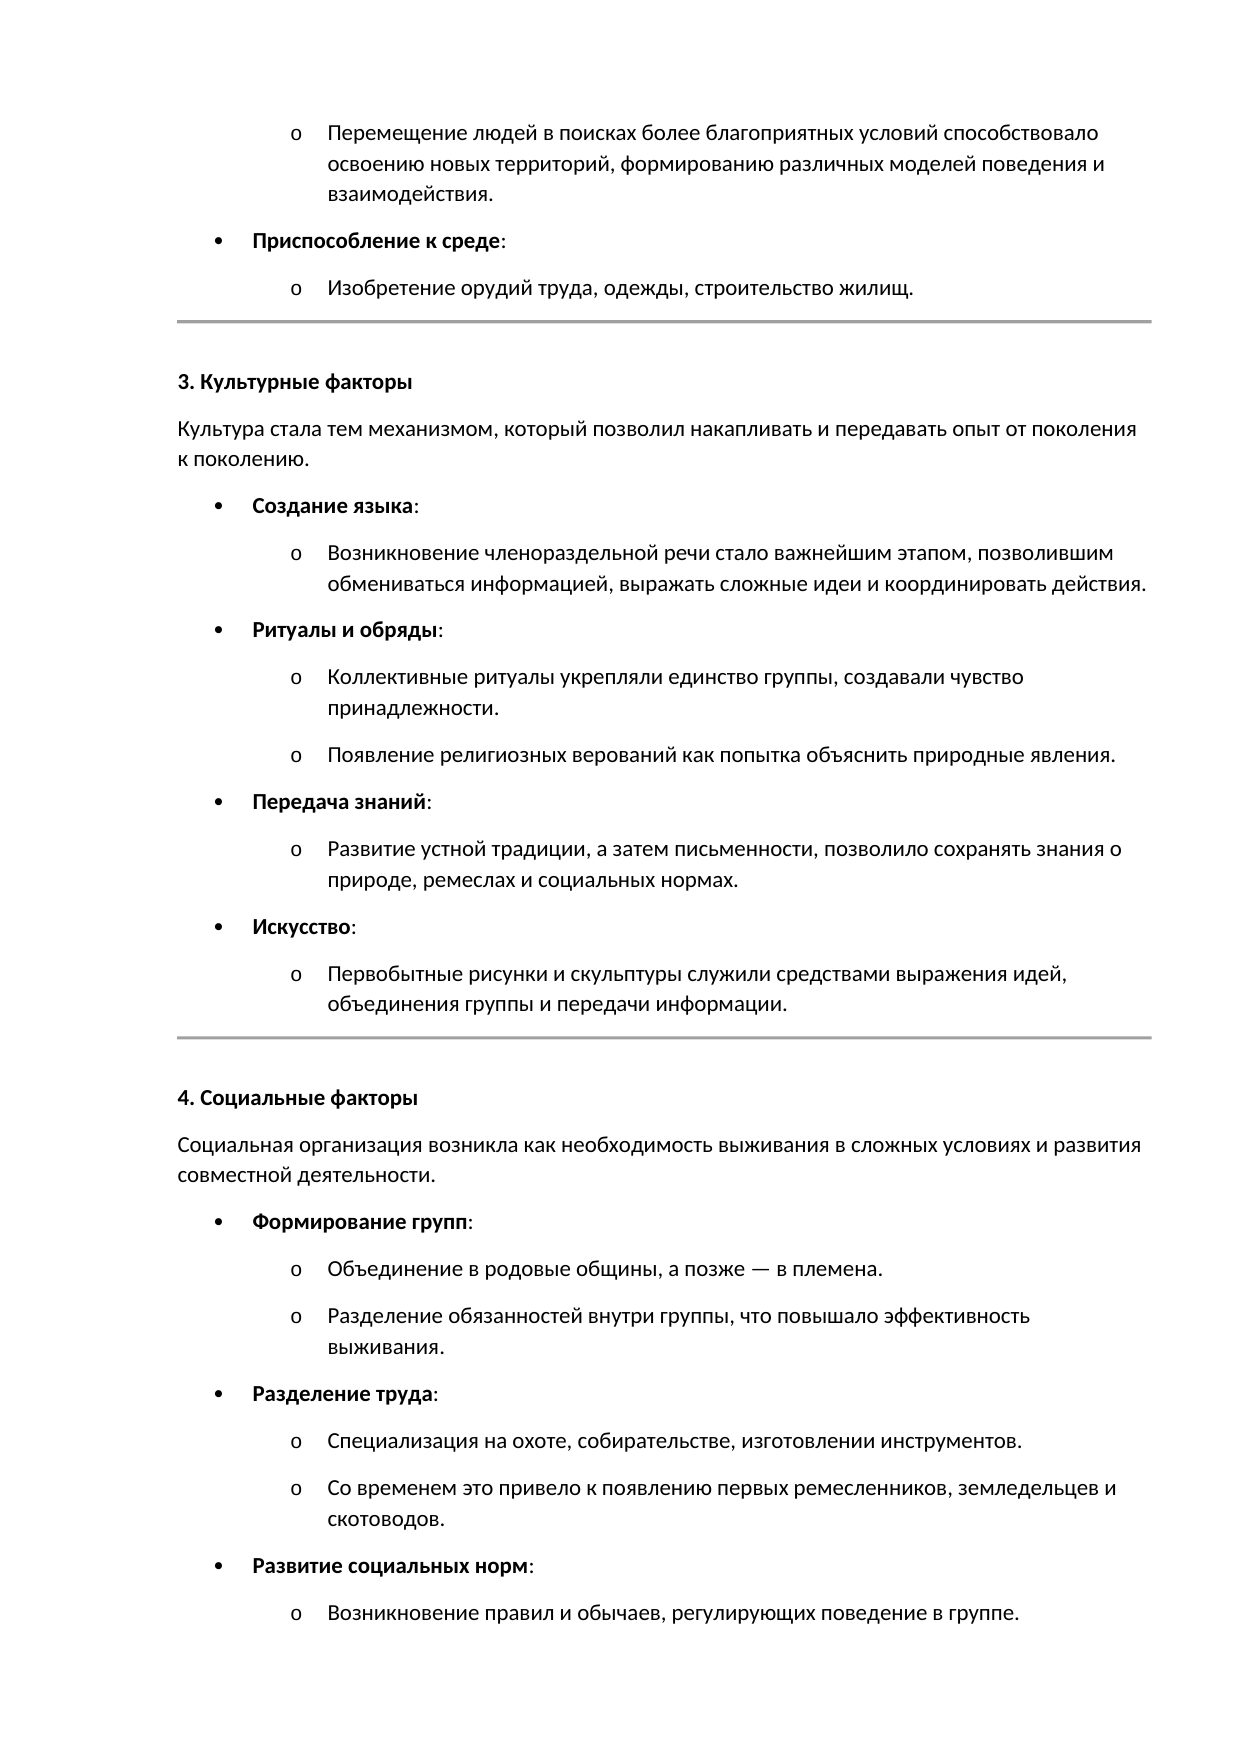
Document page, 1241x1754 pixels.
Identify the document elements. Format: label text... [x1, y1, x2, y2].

list Объединение в родовые общины, а позже — в племена. [290, 1254, 1152, 1283]
text 4. Социальные факторы [177, 1083, 1152, 1111]
list Создание языка: [215, 491, 1152, 519]
list Перемещение людей в поисках более благоприятных условий способствовало освоению новых территорий, формированию различных моделей поведения и взаимодействия. [290, 118, 1152, 207]
text 3. Культурные факторы [177, 367, 1152, 395]
list Развитие устной традиции, а затем письменности, позволило сохранять знания о природе, ремеслах и социальных нормах. [290, 834, 1152, 893]
list Приспособление к среде: [215, 226, 1152, 254]
list Специализация на охоте, собирательстве, изготовлении инструментов. [290, 1426, 1152, 1454]
list Со временем это привело к появлению первых ремесленников, земледельцев и скотоводов. [290, 1473, 1152, 1532]
list Искусство: [215, 912, 1152, 940]
list Ритуалы и обряды: [215, 616, 1152, 643]
list Возникновение правил и обычаев, регулирующих поведение в группе. [290, 1598, 1152, 1626]
list Разделение обязанностей внутри группы, что повышало эффективность выживания. [290, 1301, 1152, 1360]
list Изобретение орудий труда, одежды, строительство жилищ. [290, 273, 1152, 301]
list Возникновение членораздельной речи стало важнейшим этапом, позволившим обмениваться информацией, выражать сложные идеи и координировать действия. [290, 538, 1152, 597]
list Формирование групп: [215, 1207, 1152, 1235]
list Появление религиозных верований как попытка объяснить природные явления. [290, 740, 1152, 768]
list Коллективные ритуалы укрепляли единство группы, создавали чувство принадлежности. [290, 662, 1152, 721]
list Передача знаний: [215, 787, 1152, 815]
list Первобытные рисунки и скульптуры служили средствами выражения идей, объединения группы и передачи информации. [290, 959, 1152, 1017]
list Развитие социальных норм: [215, 1551, 1152, 1579]
text Социальная организация возникла как необходимость выживания в сложных условиях и развития совместной деятельности. [177, 1130, 1152, 1188]
list Разделение труда: [215, 1379, 1152, 1407]
text Культура стала тем механизмом, который позволил накапливать и передавать опыт от поколения к поколению. [177, 414, 1152, 472]
